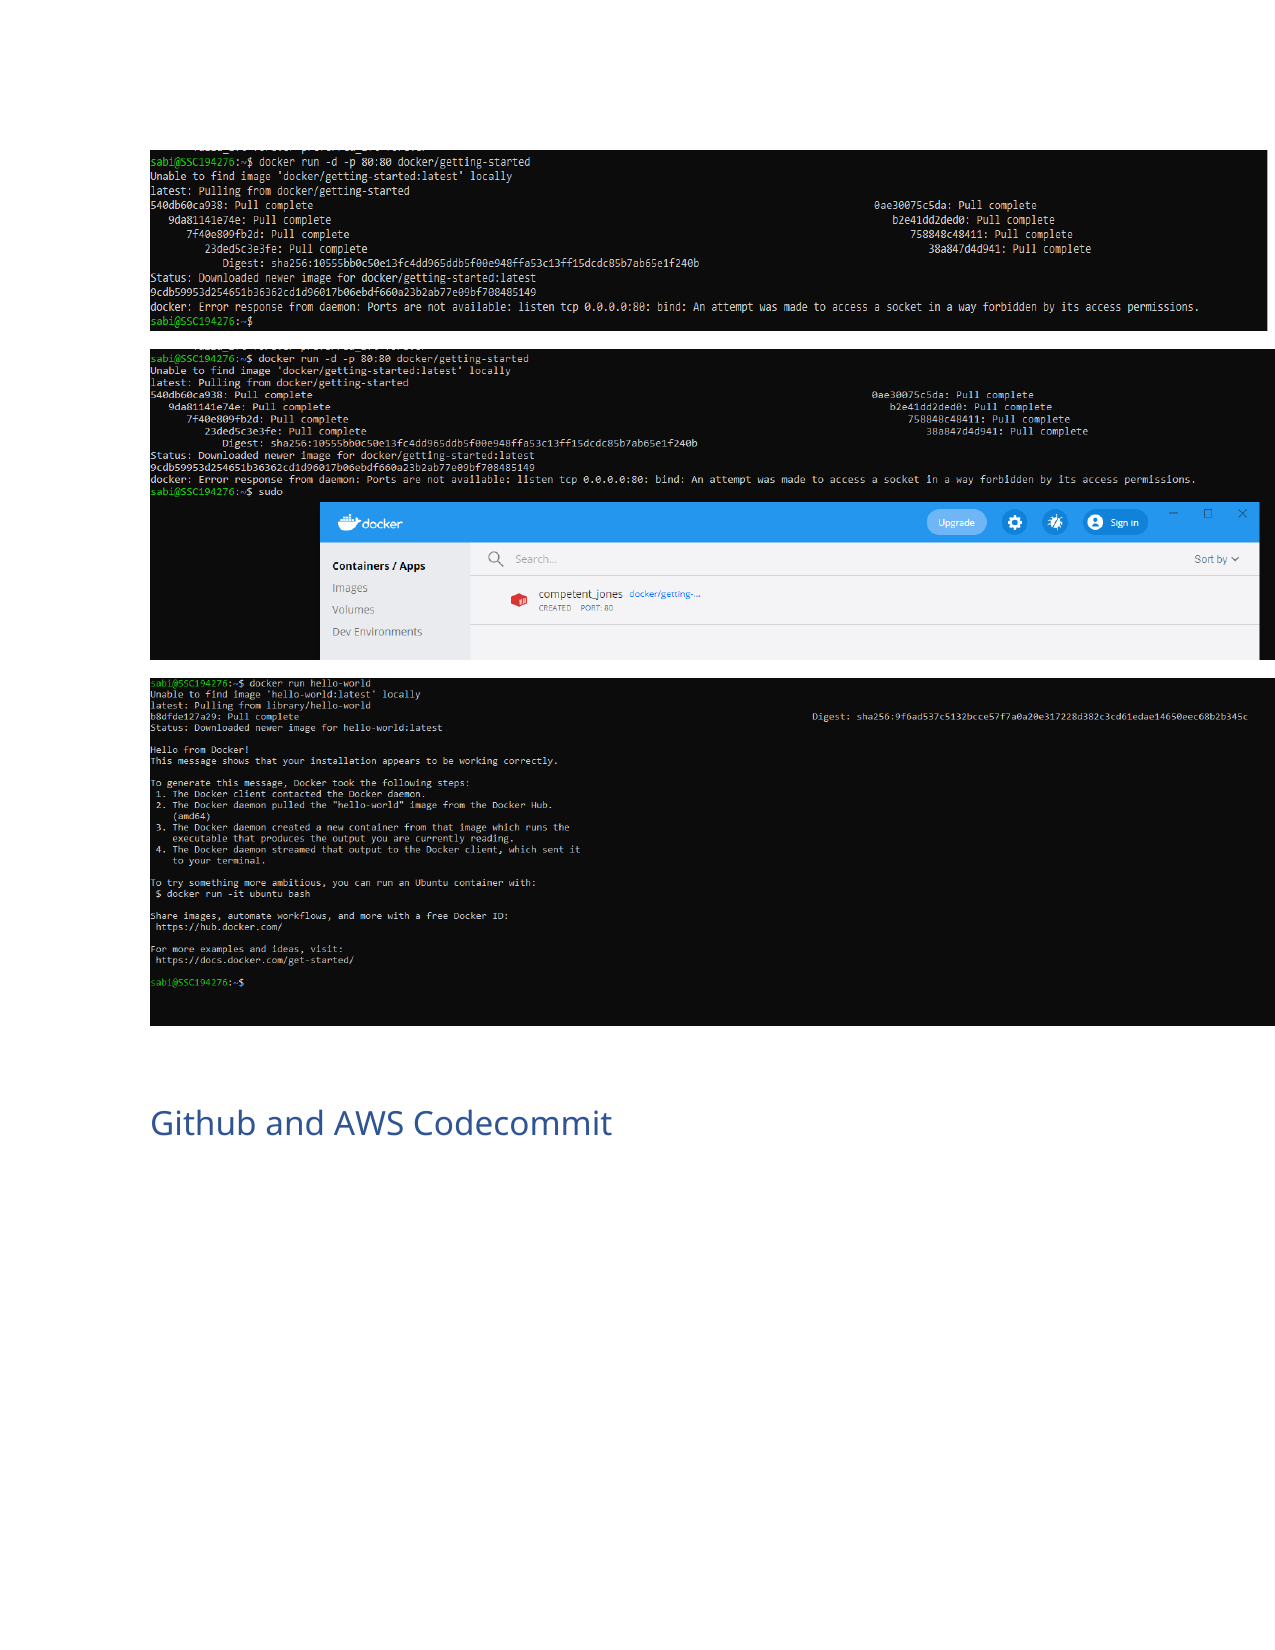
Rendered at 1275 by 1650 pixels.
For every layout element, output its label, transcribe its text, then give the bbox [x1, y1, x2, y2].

picture [150, 150, 1268, 331]
picture [150, 678, 1275, 1026]
picture [150, 349, 1275, 660]
subtitle Github and AWS Codecommit [150, 1100, 1125, 1145]
